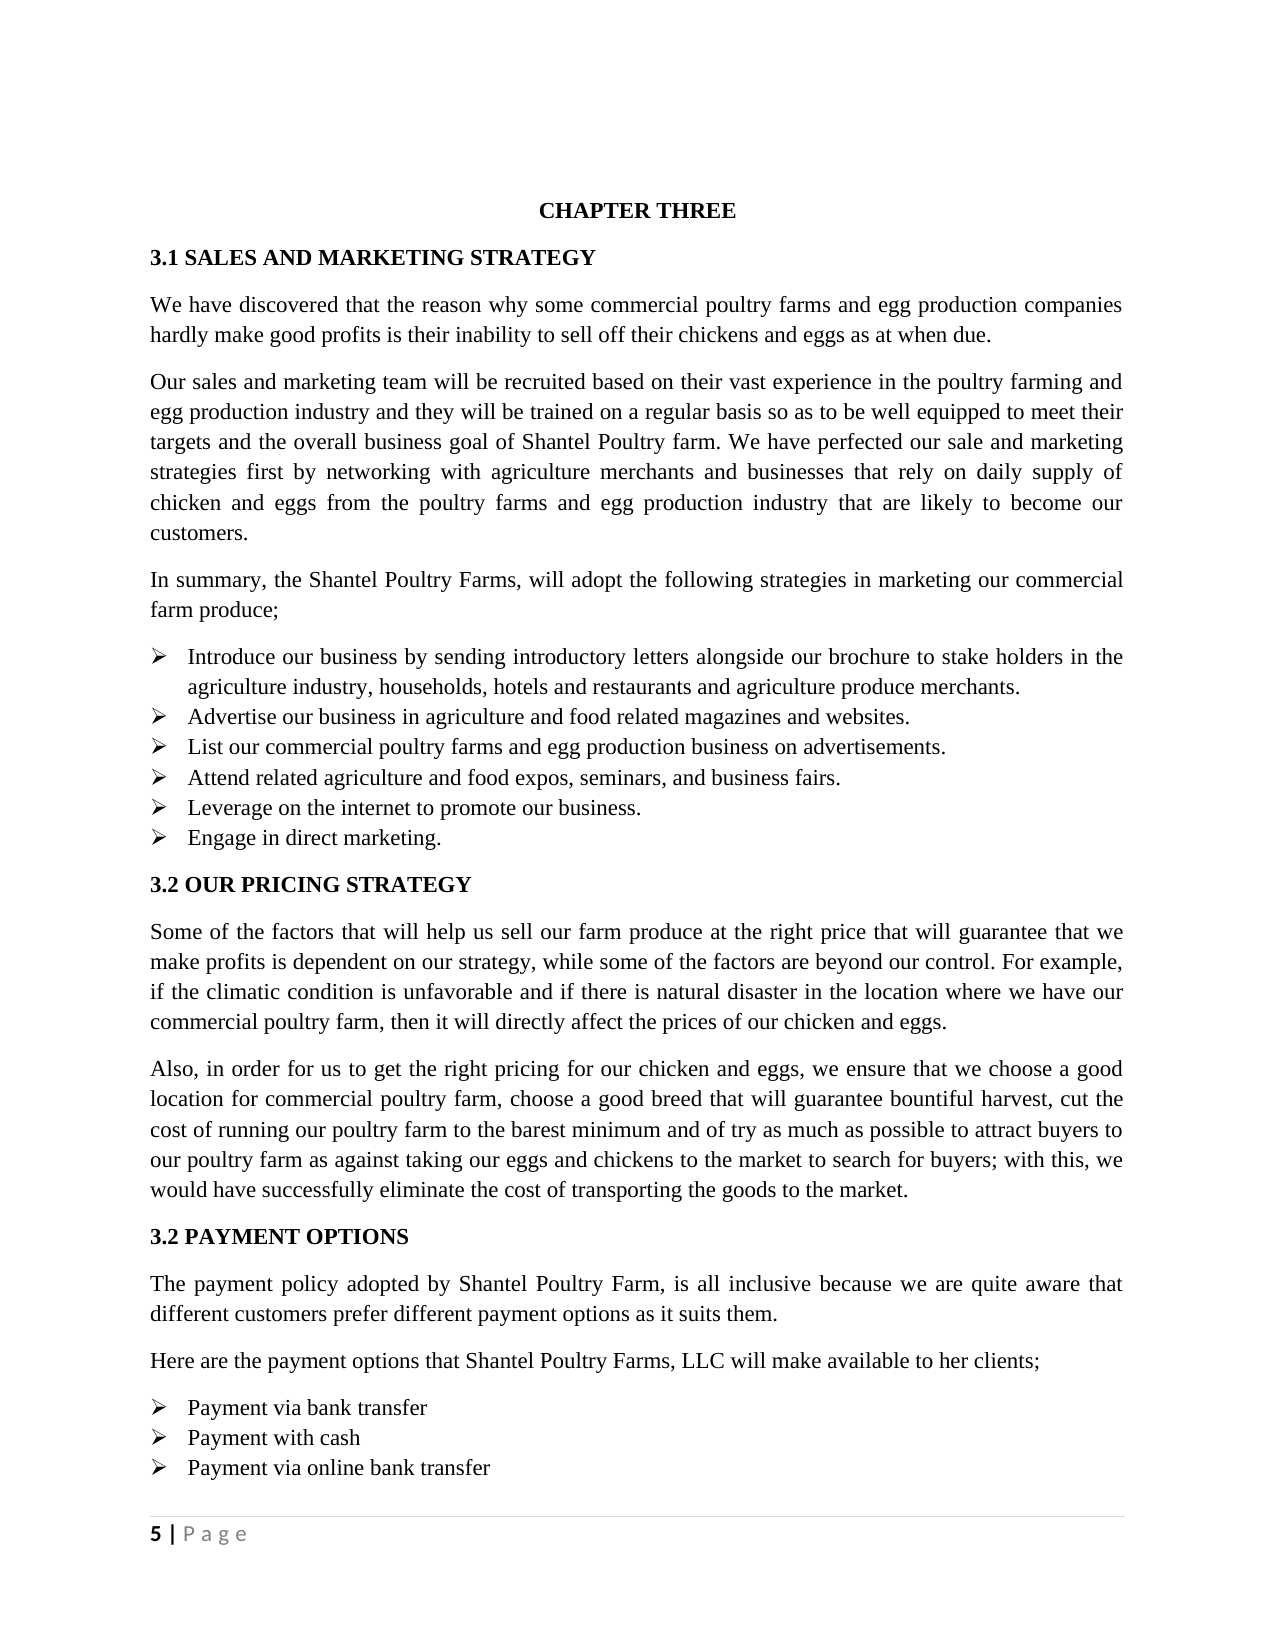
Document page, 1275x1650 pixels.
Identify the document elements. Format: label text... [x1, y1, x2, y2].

text We have discovered that the reason why some commercial poultry farms and egg production companies hardly make good profits is their inability to sell off their chickens and eggs as at when due. [150, 291, 1125, 347]
text CHAPTER THREE [150, 197, 1125, 223]
list Introduce our business by sending introductory letters alongside our brochure to stake holders in the agriculture industry, households, hotels and restaurants and agriculture produce merchants. [150, 643, 1125, 699]
list Attend related agriculture and food expos, seminars, and business fairs. [150, 763, 1125, 790]
text 3.2 PAYMENT OPTIONS [150, 1223, 1125, 1249]
text Some of the factors that will help us sell our farm produce at the right price that will guarantee that we make profits is dependent on our strategy, while some of the factors are beyond our control. For example, if the climatic condition is unfavorable and if there is natural disaster in the location where we have our commercial poultry farm, then it will directly affect the prices of our chicken and eggs. [150, 918, 1125, 1035]
text In summary, the Shantel Poultry Farms, will adopt the following strategies in marketing our commercial farm produce; [150, 566, 1125, 622]
text 3.2 OUR PRICING STRATEGY [150, 871, 1125, 897]
text 3.1 SALES AND MARKETING STRATEGY [150, 244, 1125, 270]
list Payment via bank transfer [150, 1394, 1125, 1420]
list Engage in direct marketing. [150, 824, 1125, 850]
list List our commercial poultry farms and egg production business on advertisements. [150, 733, 1125, 760]
list Payment with cash [150, 1424, 1125, 1450]
text Also, in order for us to get the right pricing for our chicken and eggs, we ensure that we choose a good location for commercial poultry farm, choose a good breed that will guarantee bountiful harvest, cut the cost of running our poultry farm to the barest minimum and of try as much as possible to attract buyers to our poultry farm as against taking our eggs and chickens to the market to search for buyers; with this, we would have successfully eliminate the cost of transporting the goods to the market. [150, 1055, 1125, 1202]
text Our sales and marketing team will be recruited based on their vast experience in the poultry farming and egg production industry and they will be trained on a regular basis so as to be well equipped to meet their targets and the overall business goal of Shantel Poultry farm. We have perfected our sale and marketing strategies first by networking with agriculture merchants and businesses that rely on daily supply of chicken and eggs from the poultry farms and egg production industry that are likely to become our customers. [150, 368, 1125, 545]
list Advertise our business in agriculture and food related magazines and websites. [150, 703, 1125, 729]
text Here are the payment options that Shantel Poultry Farms, LLC will make available to her clients; [150, 1347, 1125, 1373]
list Leverage on the internet to promote our business. [150, 794, 1125, 820]
text The payment policy adopted by Shantel Poultry Farm, is all inclusive because we are quite aware that different customers prefer different payment options as it suits them. [150, 1270, 1125, 1326]
list Payment via online bank transfer [150, 1454, 1125, 1481]
